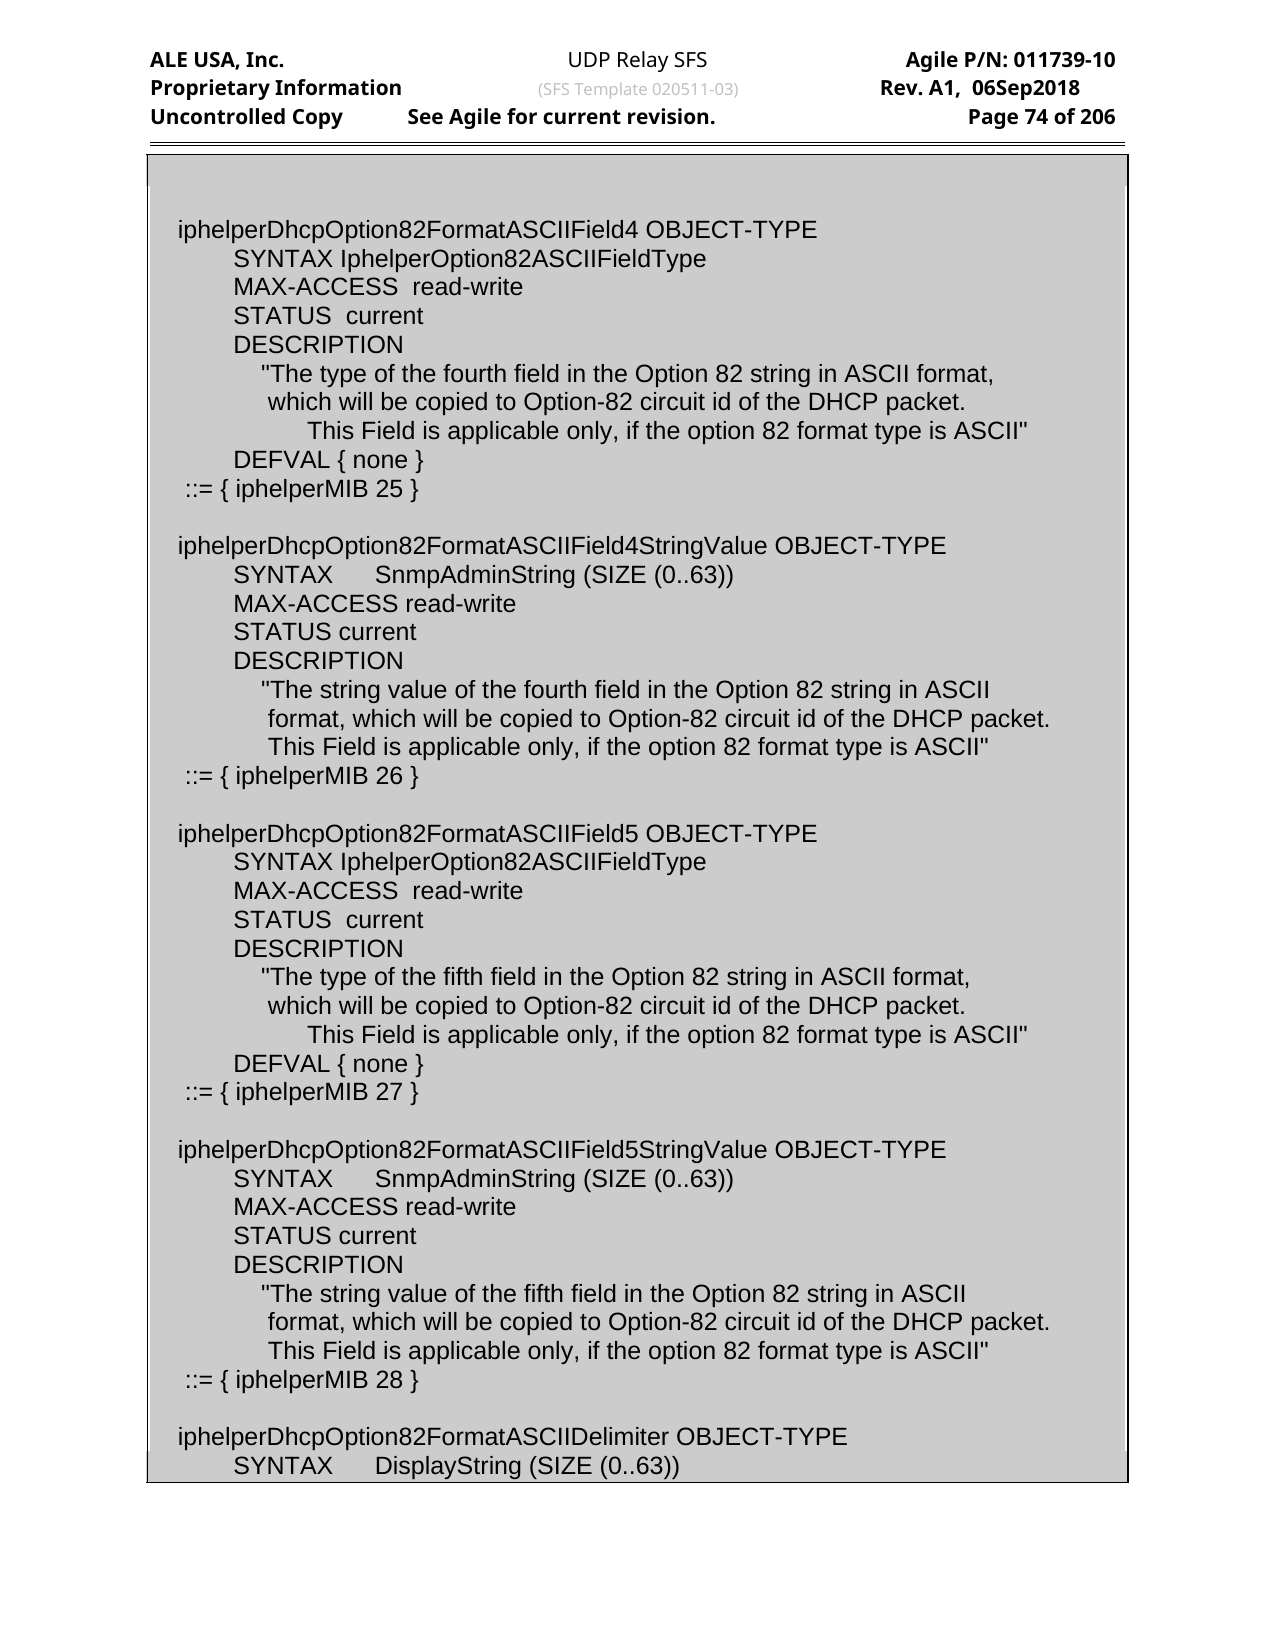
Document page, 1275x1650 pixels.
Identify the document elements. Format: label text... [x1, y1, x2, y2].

text ::= { iphelperMIB 26 } [150, 761, 1125, 790]
text This Field is applicable only, if the option 82 format type is ASCII" [150, 1020, 1125, 1048]
text DESCRIPTION [150, 646, 1125, 675]
text MAX-ACCESS read-write [150, 588, 1125, 617]
text "The type of the fourth field in the Option 82 string in ASCII format, [150, 358, 1125, 387]
text DESCRIPTION [150, 933, 1125, 962]
text STATUS current [150, 617, 1125, 646]
text format, which will be copied to Option-82 circuit id of the DHCP packet. [150, 1307, 1125, 1336]
text MAX-ACCESS read-write [150, 272, 1125, 301]
text STATUS current [150, 301, 1125, 330]
text DESCRIPTION [150, 1250, 1125, 1278]
text ::= { iphelperMIB 28 } [150, 1365, 1125, 1393]
text This Field is applicable only, if the option 82 format type is ASCII" [150, 416, 1125, 445]
text DESCRIPTION [150, 330, 1125, 358]
text SYNTAX SnmpAdminString (SIZE (0..63)) [150, 1163, 1125, 1192]
text "The string value of the fifth field in the Option 82 string in ASCII [150, 1278, 1125, 1307]
text "The type of the fifth field in the Option 82 string in ASCII format, [150, 962, 1125, 991]
text ::= { iphelperMIB 27 } [150, 1077, 1125, 1106]
text SYNTAX DisplayString (SIZE (0..63)) [148, 1447, 1127, 1482]
text iphelperDhcpOption82FormatASCIIField5StringValue OBJECT-TYPE [150, 1135, 1125, 1163]
text "The string value of the fourth field in the Option 82 string in ASCII [150, 675, 1125, 703]
text This Field is applicable only, if the option 82 format type is ASCII" [150, 1336, 1125, 1365]
text iphelperDhcpOption82FormatASCIIField4 OBJECT-TYPE [150, 215, 1125, 243]
text MAX-ACCESS read-write [150, 876, 1125, 905]
text STATUS current [150, 905, 1125, 933]
text DEFVAL { none } [150, 1048, 1125, 1077]
text which will be copied to Option-82 circuit id of the DHCP packet. [150, 387, 1125, 416]
text SYNTAX SnmpAdminString (SIZE (0..63)) [150, 560, 1125, 588]
text SYNTAX IphelperOption82ASCIIFieldType [150, 243, 1125, 272]
text iphelperDhcpOption82FormatASCIIField5 OBJECT-TYPE [150, 818, 1125, 847]
text iphelperDhcpOption82FormatASCIIDelimiter OBJECT-TYPE [150, 1422, 1125, 1447]
text ::= { iphelperMIB 25 } [150, 473, 1125, 502]
text format, which will be copied to Option-82 circuit id of the DHCP packet. [150, 703, 1125, 732]
text iphelperDhcpOption82FormatASCIIField4StringValue OBJECT-TYPE [150, 531, 1125, 560]
text SYNTAX IphelperOption82ASCIIFieldType [150, 847, 1125, 876]
text MAX-ACCESS read-write [150, 1192, 1125, 1221]
text DEFVAL { none } [150, 445, 1125, 473]
text This Field is applicable only, if the option 82 format type is ASCII" [150, 732, 1125, 761]
text STATUS current [150, 1221, 1125, 1250]
text which will be copied to Option-82 circuit id of the DHCP packet. [150, 991, 1125, 1020]
